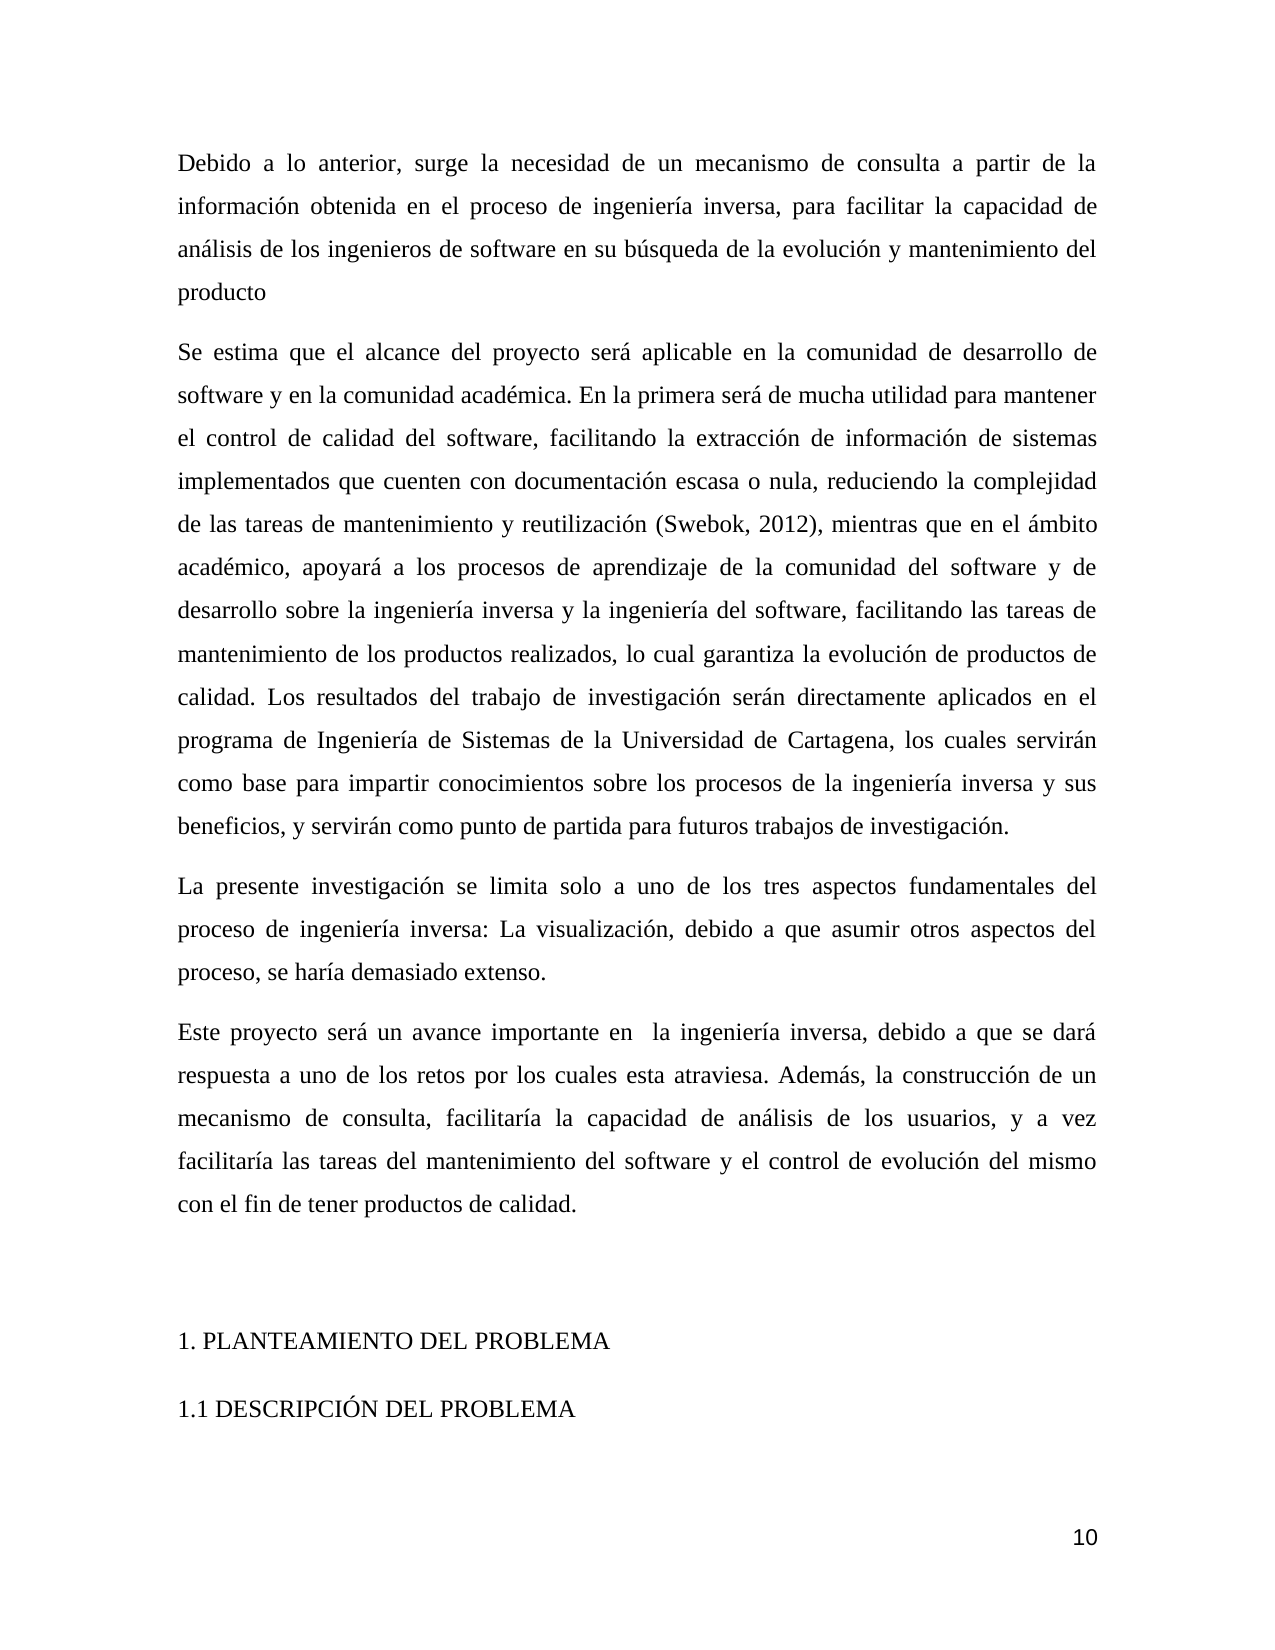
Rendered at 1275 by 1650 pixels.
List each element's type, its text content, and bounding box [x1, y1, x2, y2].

text Se estima que el alcance del proyecto será aplicable en la comunidad de desarrollo de software y en la comunidad académica. En la primera será de mucha utilidad para mantener el control de calidad del software, facilitando la extracción de información de sistemas implementados que cuenten con documentación escasa o nula, reduciendo la complejidad de las tareas de mantenimiento y reutilización, mientras que en el ámbito académico, apoyará a los procesos de aprendizaje de la comunidad del software y de desarrollo sobre la ingeniería inversa y la ingeniería del software, facilitando las tareas de mantenimiento de los productos realizados, lo cual garantiza la evolución de productos de calidad. Los resultados del trabajo de investigación serán directamente aplicados en el programa de Ingeniería de Sistemas de la Universidad de Cartagena, los cuales servirán como base para impartir conocimientos sobre los procesos de la ingeniería inversa y sus beneficios, y servirán como punto de partida para futuros trabajos de investigación. [177, 337, 1098, 840]
subtitle 1. PLANTEAMIENTO DEL PROBLEMA [177, 1326, 1098, 1354]
text Debido a lo anterior, surge la necesidad de un mecanismo de consulta a partir de la información obtenida en el proceso de ingeniería inversa, para facilitar la capacidad de análisis de los ingenieros de software en su búsqueda de la evolución y mantenimiento del producto [177, 148, 1098, 306]
subtitle 1.1 DESCRIPCIÓN DEL PROBLEMA [177, 1394, 1098, 1423]
text La presente investigación se limita solo a uno de los tres aspectos fundamentales del proceso de ingeniería inversa: La visualización, debido a que asumir otros aspectos del proceso, se haría demasiado extenso. [177, 871, 1098, 986]
text Este proyecto será un avance importante en la ingeniería inversa, debido a que se dará respuesta a uno de los retos por los cuales esta atraviesa. Además, la construcción de un mecanismo de consulta, facilitaría la capacidad de análisis de los usuarios, y a vez facilitaría las tareas del mantenimiento del software y el control de evolución del mismo con el fin de tener productos de calidad. [177, 1017, 1098, 1218]
